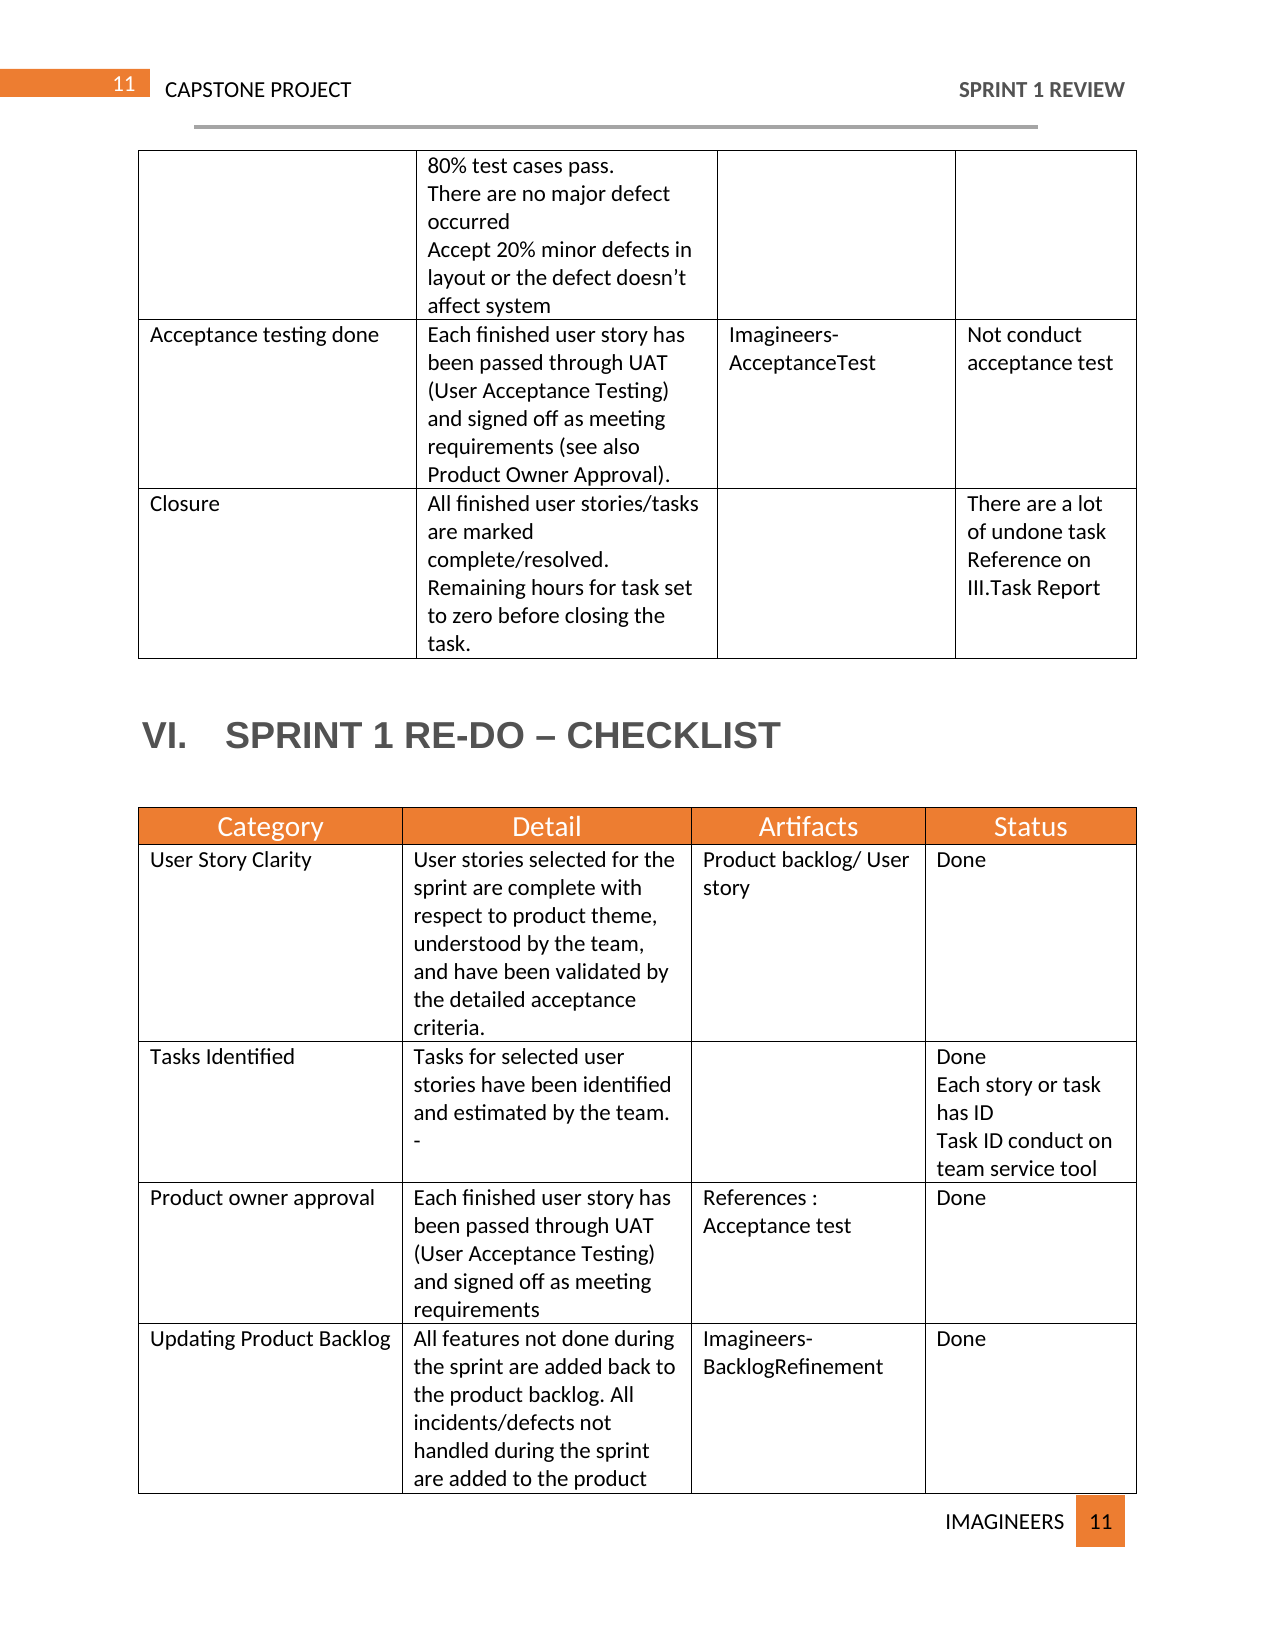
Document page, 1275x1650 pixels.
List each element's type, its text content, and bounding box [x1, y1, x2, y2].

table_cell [139, 151, 416, 319]
table_cell [718, 489, 955, 657]
table_header Artifacts [692, 808, 925, 844]
table_cell Each finished user story has been passed through UAT (User Acceptance Testing) and signed off as meeting requirements [403, 1183, 691, 1323]
table_cell Done Each story or task has ID Task ID conduct on team service tool [926, 1042, 1136, 1182]
table_cell References : Acceptance test [692, 1183, 925, 1323]
table_cell [692, 1042, 925, 1182]
table_cell User stories selected for the sprint are complete with respect to product theme, understood by the team, and have been validated by the detailed acceptance criteria. [403, 845, 691, 1041]
table_cell Each finished user story has been passed through UAT (User Acceptance Testing) and signed off as meeting requirements (see also Product Owner Approval). [417, 320, 717, 488]
table_cell Done [926, 845, 1136, 1041]
table_cell User Story Clarity [139, 845, 402, 1041]
table_cell Product owner approval [139, 1183, 402, 1323]
table_cell Acceptance testing done [139, 320, 416, 488]
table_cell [956, 151, 1136, 319]
table_cell There are a lot of undone task Reference on III.Task Report [956, 489, 1136, 657]
table_cell Imagineers-AcceptanceTest [718, 320, 955, 488]
table_cell Closure [139, 489, 416, 657]
table_cell Done [926, 1324, 1136, 1492]
table_header Detail [403, 808, 691, 844]
table_cell Tasks for selected user stories have been identified and estimated by the team. - [403, 1042, 691, 1182]
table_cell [139, 1324, 402, 1492]
table_cell Product backlog/ User story [692, 845, 925, 1041]
table_cell Not conduct acceptance test [956, 320, 1136, 488]
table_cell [403, 1324, 691, 1492]
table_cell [718, 151, 955, 319]
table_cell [417, 151, 717, 319]
table_header Status [926, 808, 1136, 844]
table_cell Done [926, 1183, 1136, 1323]
table_cell All finished user stories/tasks are marked complete/resolved. Remaining hours for task set to zero before closing the task. [417, 489, 717, 657]
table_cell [692, 1324, 925, 1492]
table_cell Tasks Identified [139, 1042, 402, 1182]
subtitle SPRINT 1 RE-DO – CHECKLIST [187, 714, 1125, 757]
table_header Category [139, 808, 402, 844]
